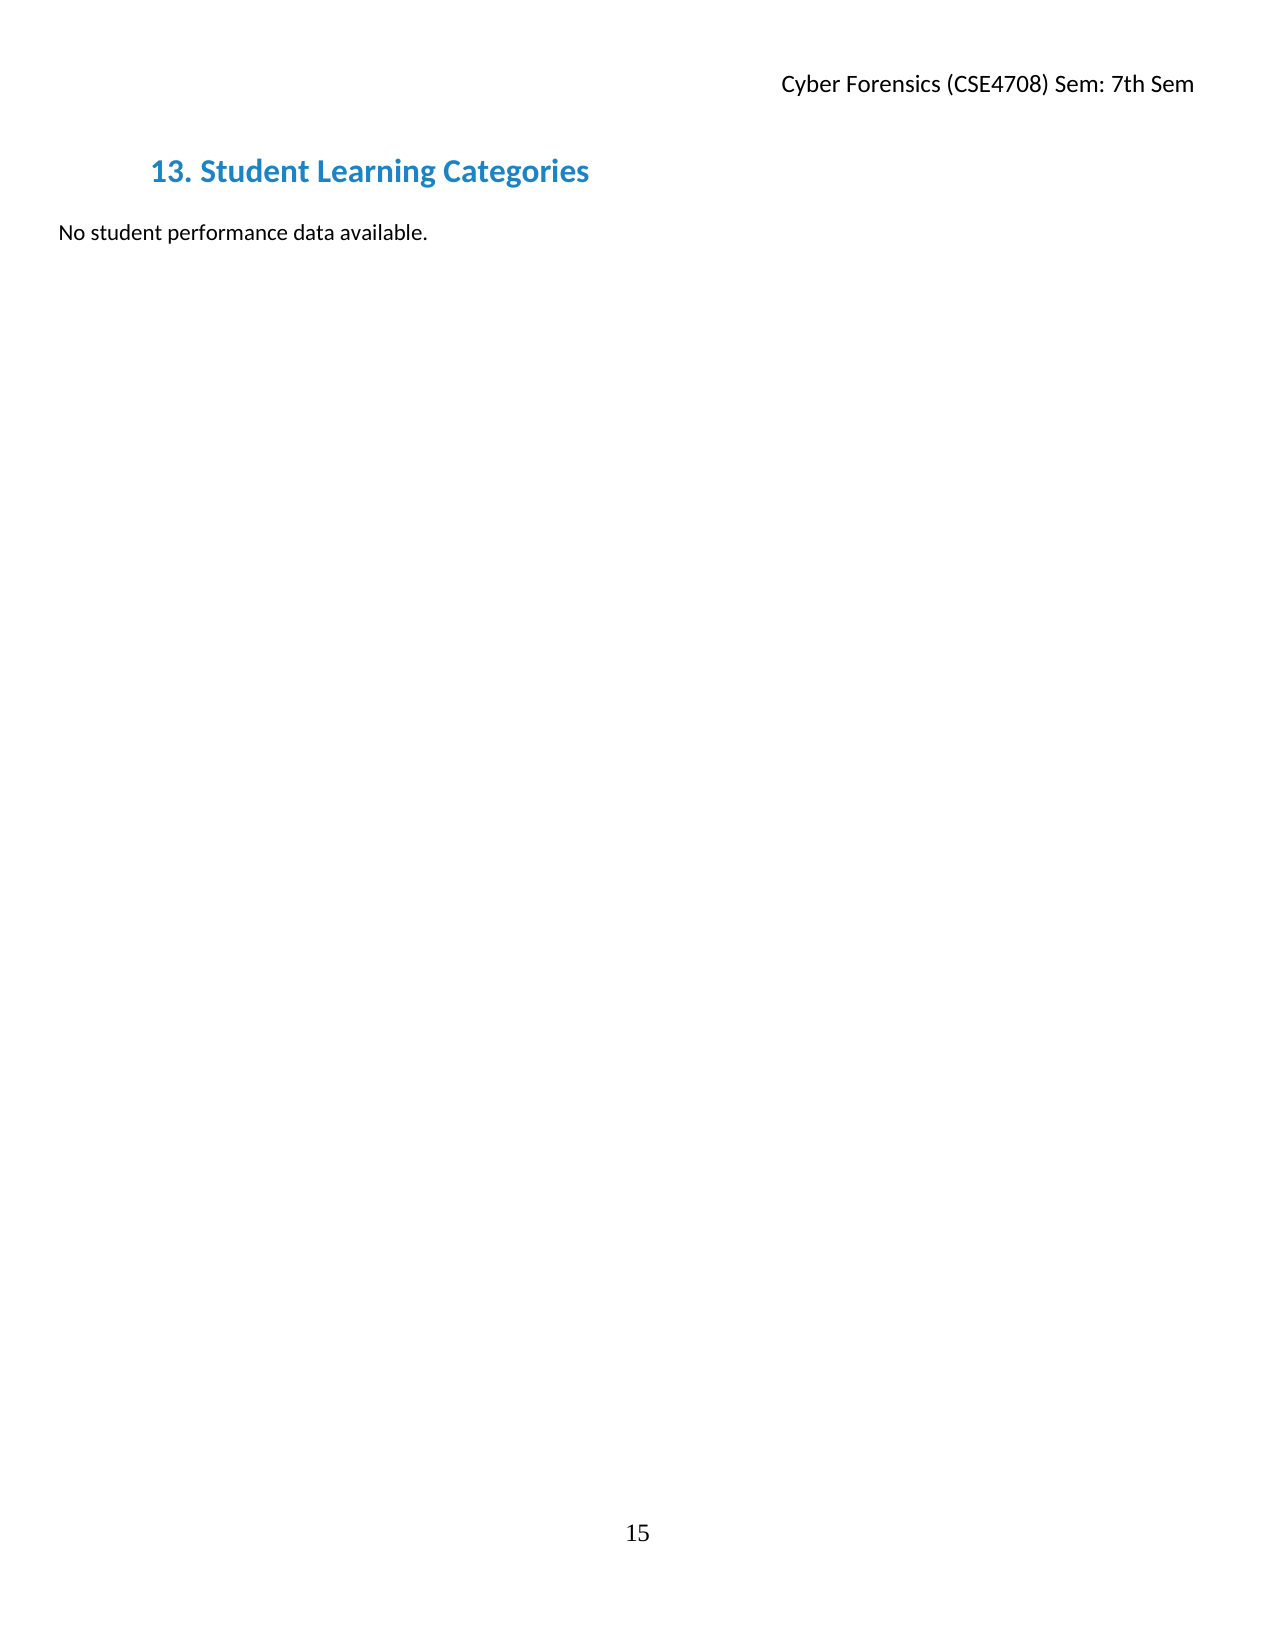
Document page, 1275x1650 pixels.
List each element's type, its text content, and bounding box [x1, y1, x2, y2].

subtitle 13. Student Learning Categories [150, 150, 1225, 190]
text No student performance data available. [58, 218, 1225, 246]
